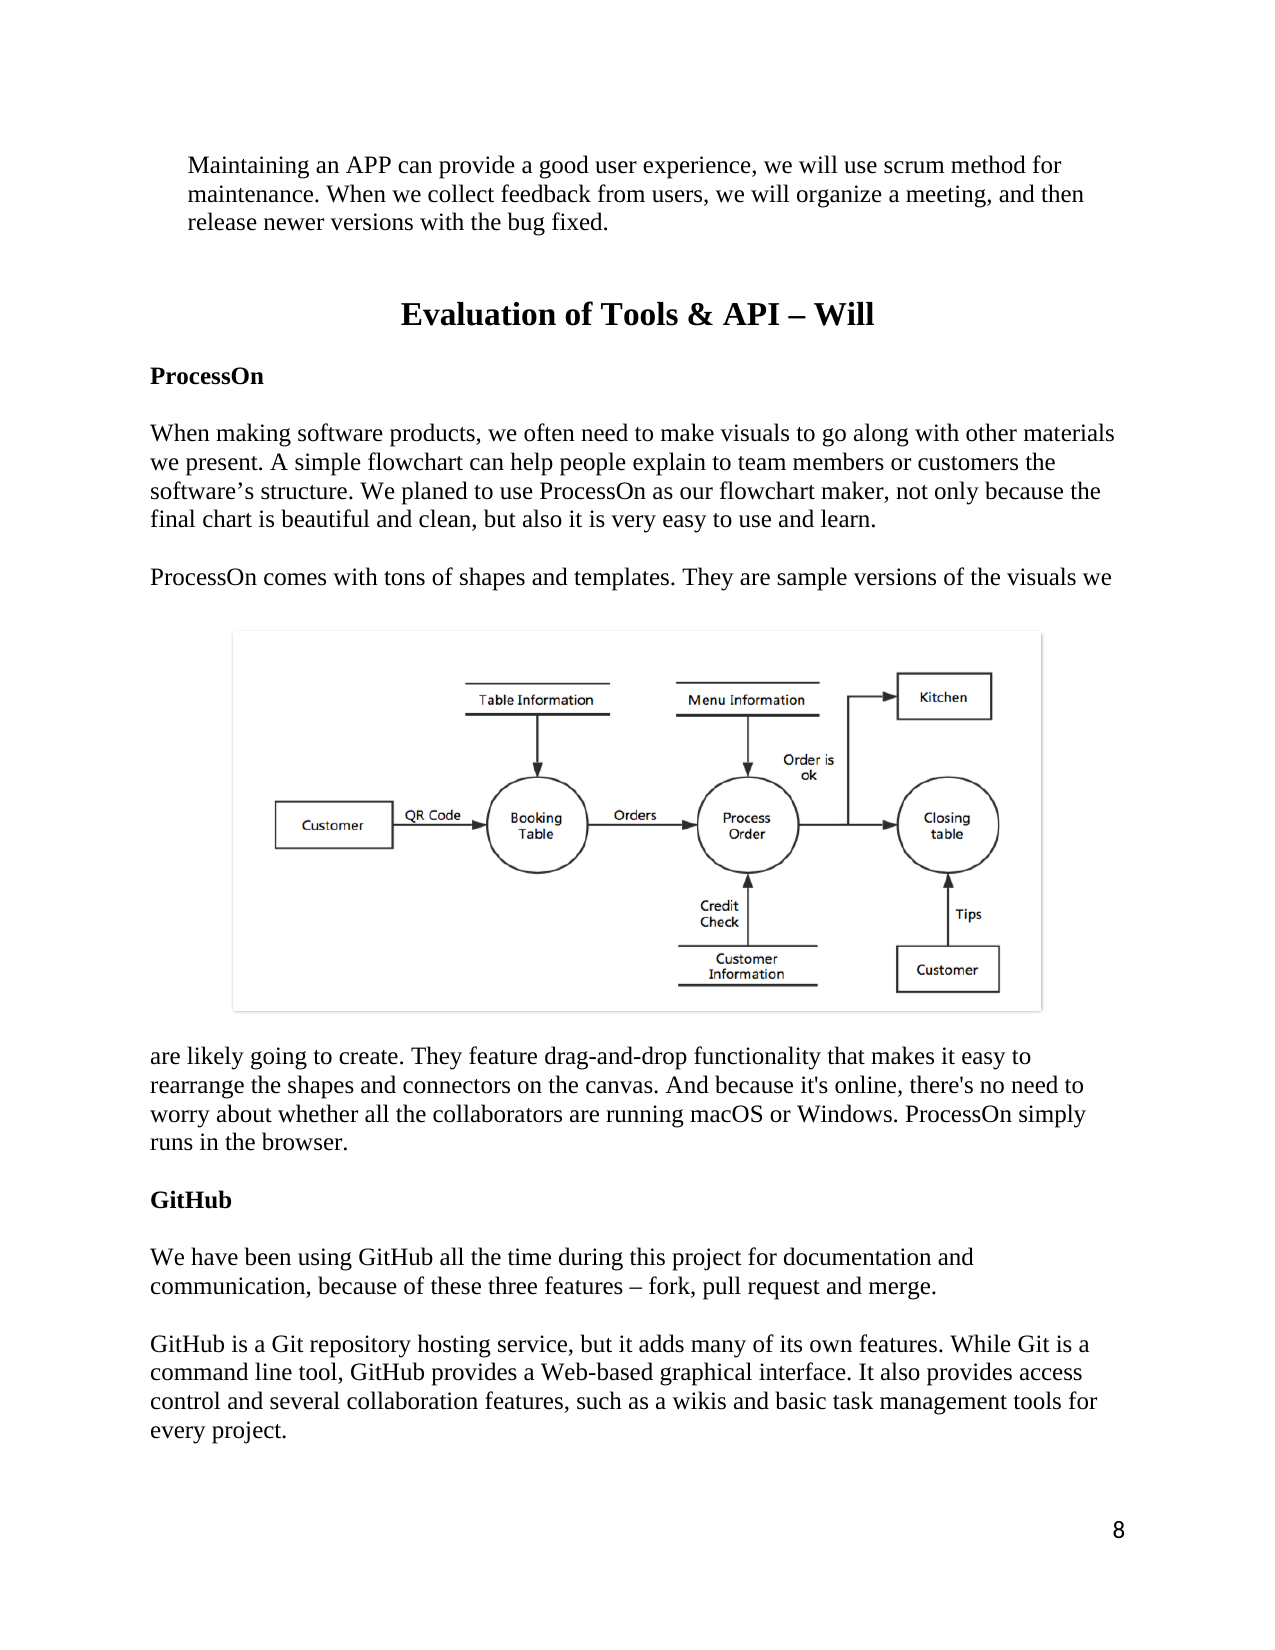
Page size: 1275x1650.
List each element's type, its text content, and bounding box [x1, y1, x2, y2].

text We have been using GitHub all the time during this project for documentation and communication, because of these three features – fork, pull request and merge. [150, 1242, 1125, 1300]
text Maintaining an APP can provide a good user experience, we will use scrum method for maintenance. When we collect feedback from users, we will organize a meeting, and then release newer versions with the bug fixed. [187, 150, 1125, 236]
picture [233, 631, 1041, 1011]
text When making software products, we often need to make visuals to go along with other materials we present. A simple flowchart can help people explain to team members or customers the software’s structure. We planed to use ProcessOn as our flowchart maker, not only because the final chart is beautiful and clean, but also it is very easy to use and learn. [150, 418, 1125, 533]
text ProcessOn [150, 361, 1125, 389]
text GitHub is a Git repository hosting service, but it adds many of its own features. While Git is a command line tool, GitHub provides a Web-based graphical interface. It also provides access control and several collaboration features, such as a wikis and basic task management tools for every project. [150, 1329, 1125, 1444]
text GitHub [150, 1185, 1125, 1214]
text Evaluation of Tools & API – Will [150, 294, 1125, 332]
